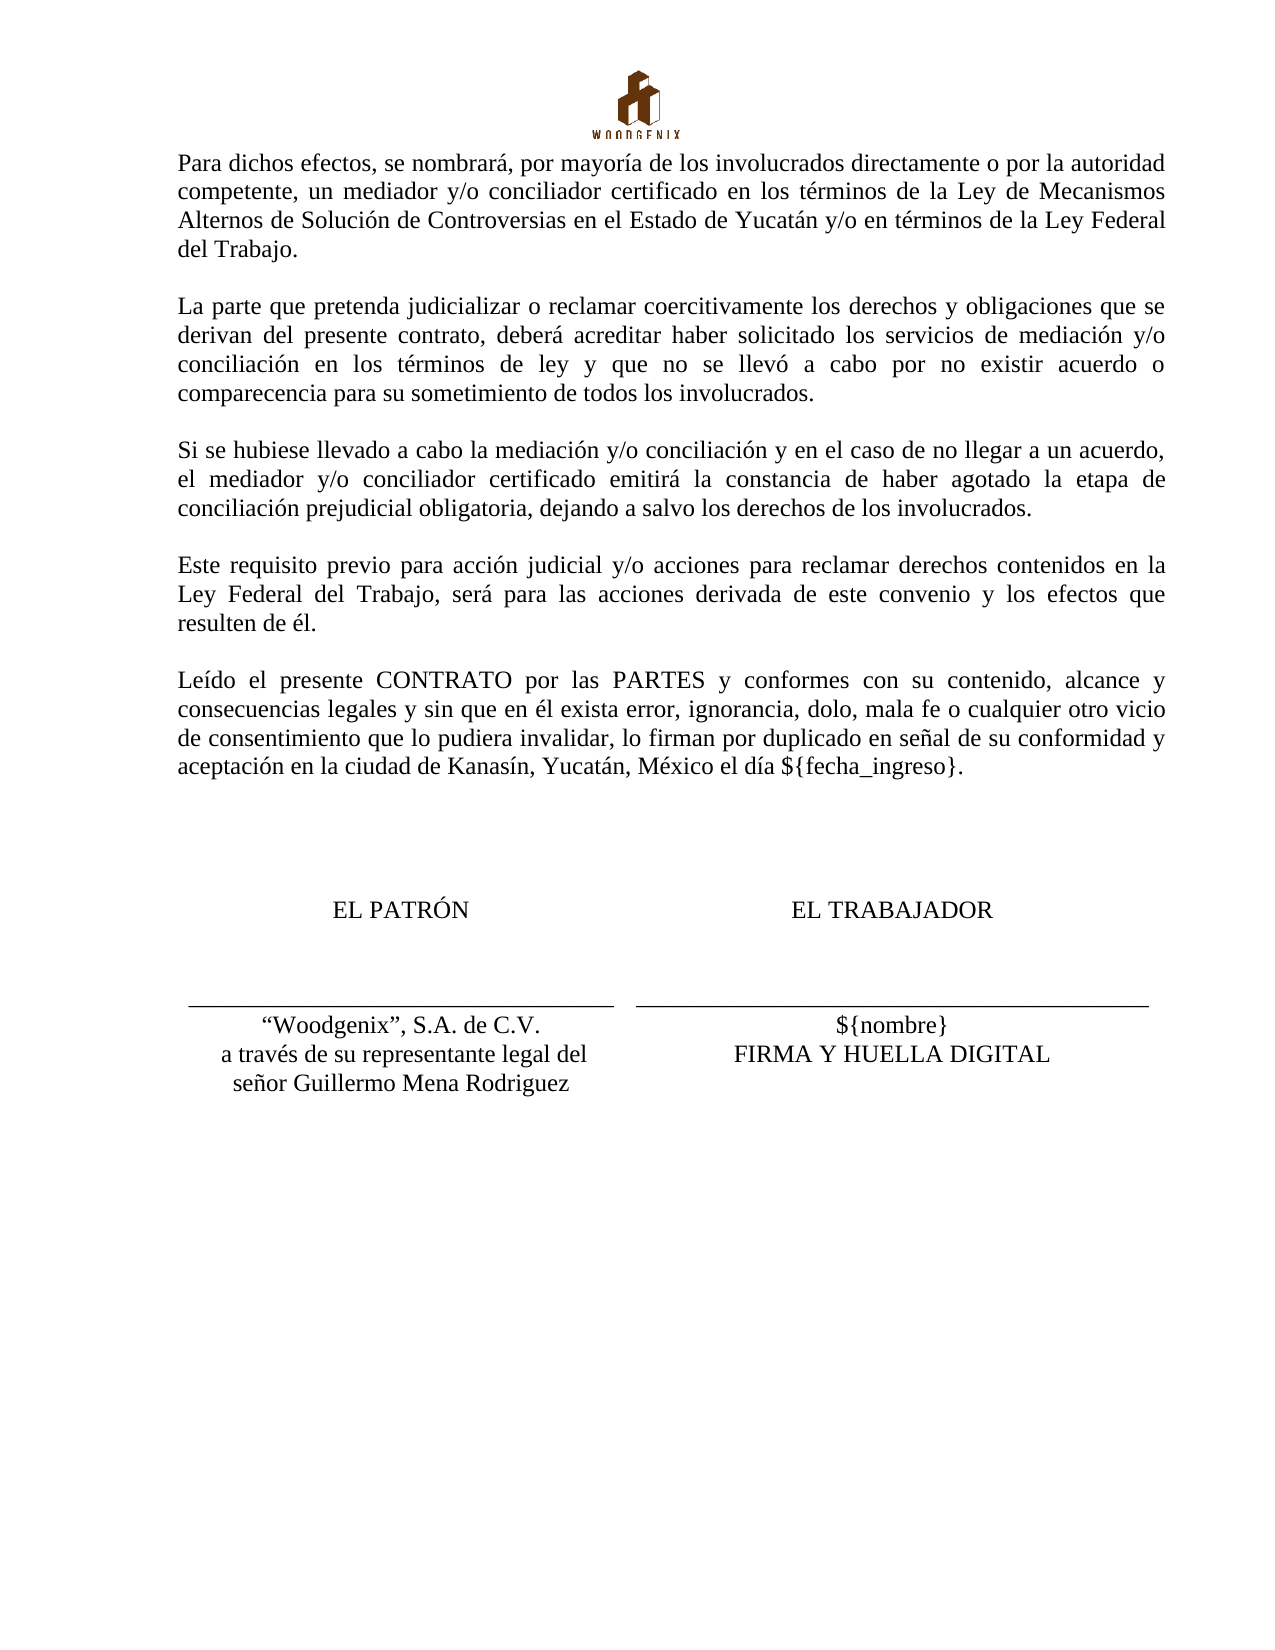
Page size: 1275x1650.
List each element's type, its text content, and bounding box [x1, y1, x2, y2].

text Leído el presente CONTRATO por las PARTES y conformes con su contenido, alcance y consecuencias legales y sin que en él exista error, ignorancia, dolo, mala fe o cualquier otro vicio de consentimiento que lo pudiera invalidar, lo firman por duplicado en señal de su conformidad y aceptación en la ciudad de Kanasín, Yucatán, México el día ${fecha_ingreso}. [177, 665, 1167, 780]
table_header EL PATRÓN __________________________________ “Woodgenix”, S.A. de C.V. a través de su representante legal del señor Guillermo Mena Rodriguez [177, 895, 625, 1096]
text Este requisito previo para acción judicial y/o acciones para reclamar derechos contenidos en la Ley Federal del Trabajo, será para las acciones derivada de este convenio y los efectos que resulten de él. [177, 550, 1167, 636]
text Si se hubiese llevado a cabo la mediación y/o conciliación y en el caso de no llegar a un acuerdo, el mediador y/o conciliador certificado emitirá la constancia de haber agotado la etapa de conciliación prejudicial obligatoria, dejando a salvo los derechos de los involucrados. [177, 435, 1167, 521]
text La parte que pretenda judicializar o reclamar coercitivamente los derechos y obligaciones que se derivan del presente contrato, deberá acreditar haber solicitado los servicios de mediación y/o conciliación en los términos de ley y que no se llevó a cabo por no existir acuerdo o comparecencia para su sometimiento de todos los involucrados. [177, 291, 1167, 406]
text Para dichos efectos, se nombrará, por mayoría de los involucrados directamente o por la autoridad competente, un mediador y/o conciliador certificado en los términos de la Ley de Mecanismos Alternos de Solución de Controversias en el Estado de Yucatán y/o en términos de la Ley Federal del Trabajo. [177, 148, 1167, 263]
table_header EL TRABAJADOR _________________________________________ ${nombre} FIRMA Y HUELLA DIGITAL [625, 895, 1160, 1096]
picture [588, 63, 687, 143]
